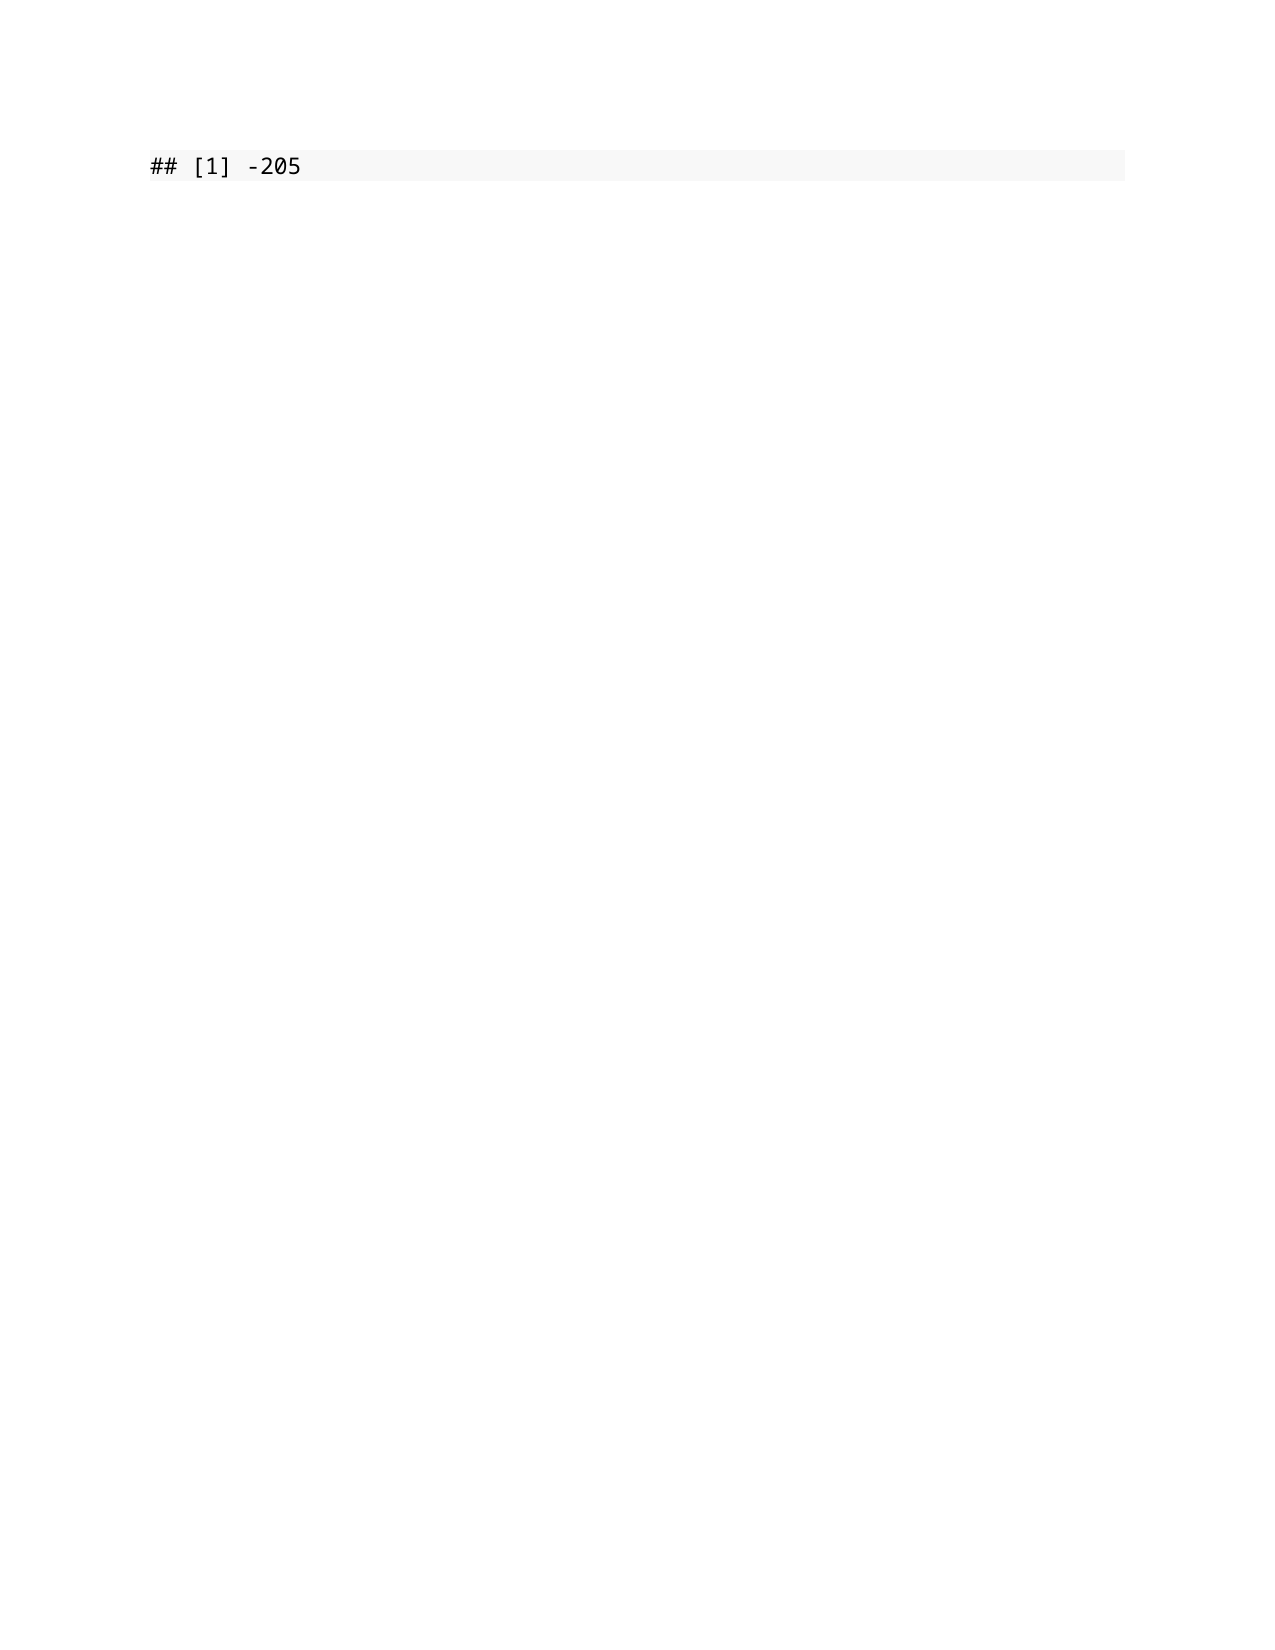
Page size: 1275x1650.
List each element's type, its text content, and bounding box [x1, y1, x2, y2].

text ## [1] -205 [150, 150, 1125, 181]
